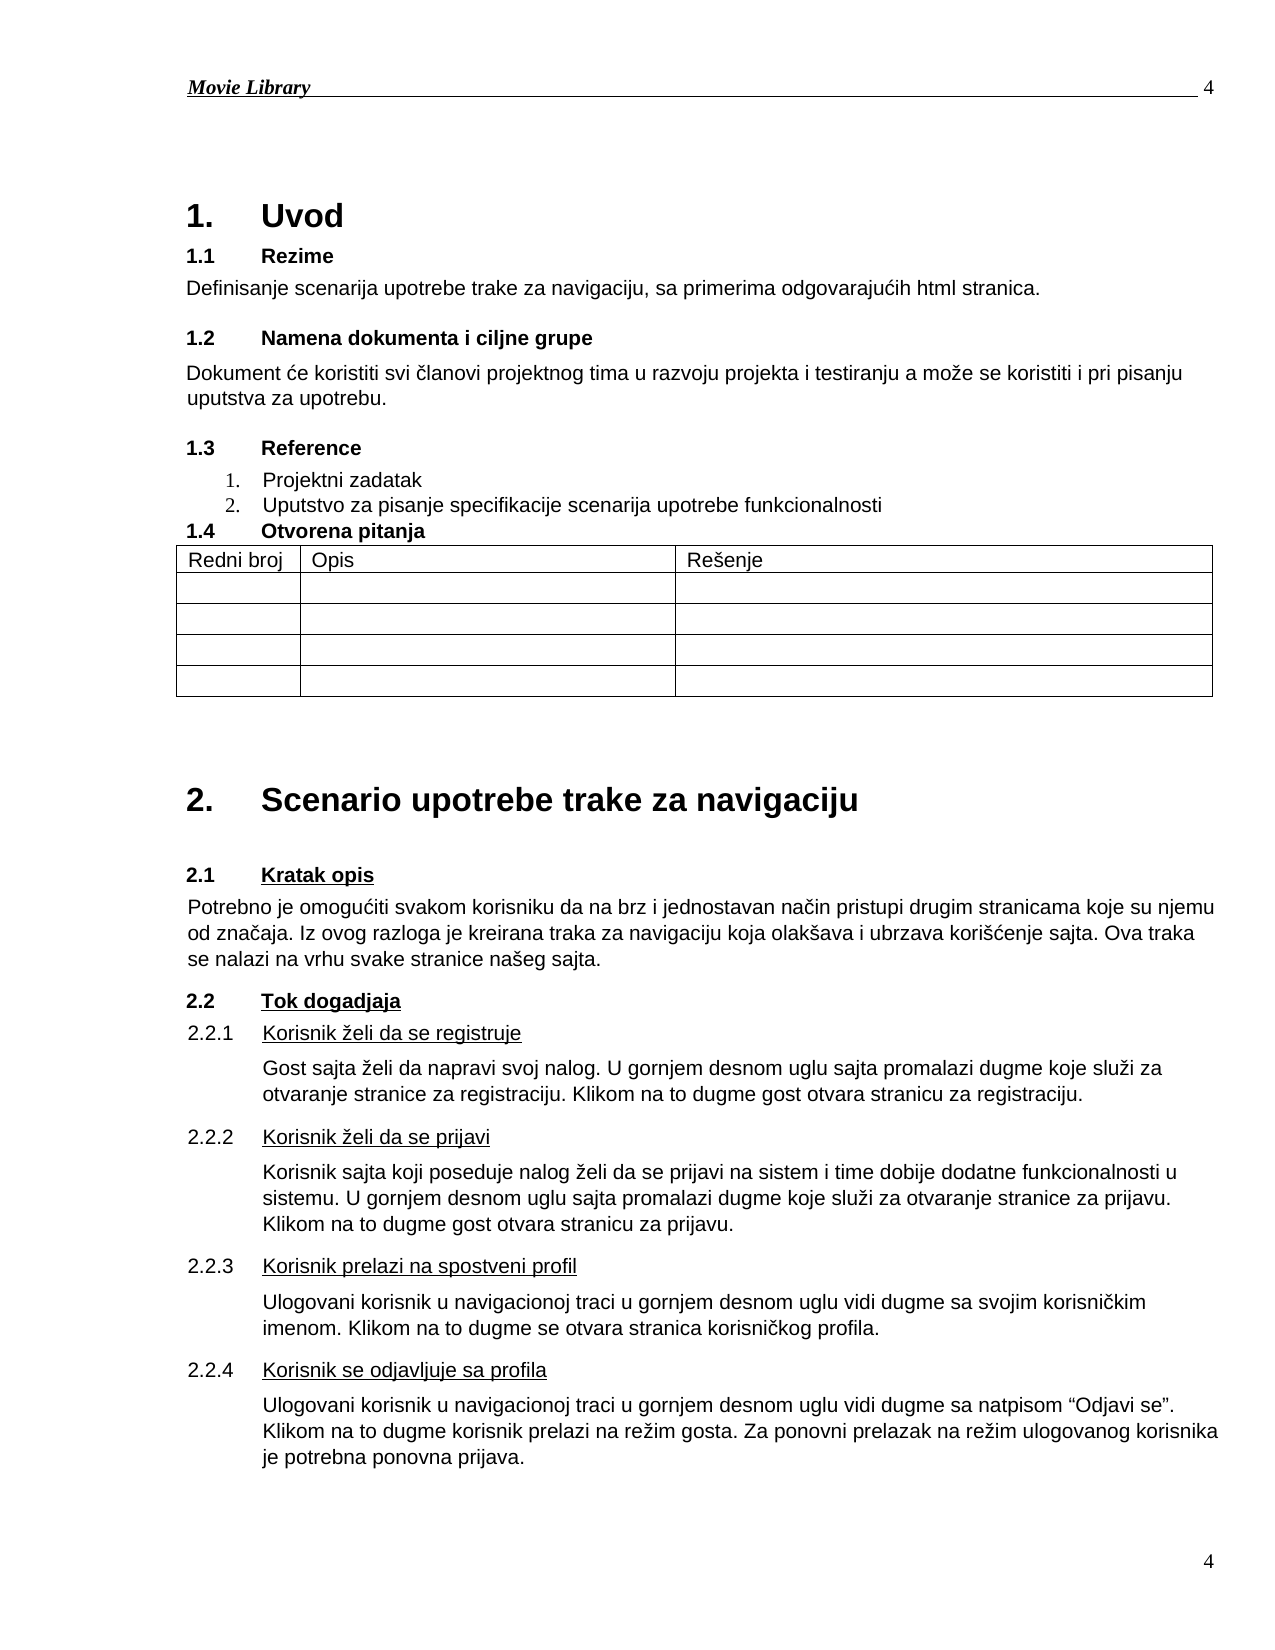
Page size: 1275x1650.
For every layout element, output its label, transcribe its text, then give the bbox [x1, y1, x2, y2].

text Dokument će koristiti svi članovi projektnog tima u razvoju projekta i testiranju a može se koristiti i pri pisanju uputstva za upotrebu. [186, 361, 1219, 410]
list Projektni zadatak [225, 468, 1219, 492]
text Korisnik sajta koji poseduje nalog želi da se prijavi na sistem i time dobije dodatne funkcionalnosti u sistemu. U gornjem desnom uglu sajta promalazi dugme koje služi za otvaranje stranice za prijavu. Klikom na to dugme gost otvara stranicu za prijavu. [262, 1160, 1219, 1236]
subtitle Korisnik želi da se prijavi [187, 1124, 1219, 1148]
subtitle Uvod [186, 196, 1219, 235]
subtitle Otvorena pitanja [186, 519, 1219, 543]
text Ulogovani korisnik u navigacionoj traci u gornjem desnom uglu vidi dugme sa svojim korisničkim imenom. Klikom na to dugme se otvara stranica korisničkog profila. [262, 1289, 1219, 1339]
table_cell [676, 635, 1212, 665]
text Gost sajta želi da napravi svoj nalog. U gornjem desnom uglu sajta promalazi dugme koje služi za otvaranje stranice za registraciju. Klikom na to dugme gost otvara stranicu za registraciju. [262, 1056, 1219, 1106]
subtitle Tok dogadjaja [186, 989, 1219, 1013]
subtitle Namena dokumenta i ciljne grupe [186, 326, 1219, 350]
subtitle Korisnik prelazi na spostveni profil [187, 1254, 1219, 1278]
text Ulogovani korisnik u navigacionoj traci u gornjem desnom uglu vidi dugme sa natpisom “Odjavi se”. Klikom na to dugme korisnik prelazi na režim gosta. Za ponovni prelazak na režim ulogovanog korisnika je potrebna ponovna prijava. [262, 1393, 1219, 1469]
table_cell [301, 573, 675, 603]
table_header Redni broj [177, 546, 300, 572]
table_cell [177, 666, 300, 696]
subtitle Rezime [186, 244, 1219, 268]
text Definisanje scenarija upotrebe trake za navigaciju, sa primerima odgovarajućih html stranica. [186, 276, 1219, 300]
subtitle Scenario upotrebe trake za navigaciju [186, 780, 1219, 818]
table_cell [301, 666, 675, 696]
table_cell [676, 666, 1212, 696]
subtitle Kratak opis [186, 863, 1219, 887]
table_header Rešenje [676, 546, 1212, 572]
table_cell [177, 604, 300, 634]
subtitle Korisnik se odjavljuje sa profila [187, 1358, 1219, 1382]
subtitle Reference [186, 436, 1219, 460]
table_cell [177, 635, 300, 665]
table_cell [301, 604, 675, 634]
table_cell [301, 635, 675, 665]
list Uputstvo za pisanje specifikacije scenarija upotrebe funkcionalnosti [225, 493, 1219, 517]
table_header Opis [301, 546, 675, 572]
table_cell [676, 604, 1212, 634]
subtitle Korisnik želi da se registruje [187, 1021, 1219, 1045]
text Potrebno je omogućiti svakom korisniku da na brz i jednostavan način pristupi drugim stranicama koje su njemu od značaja. Iz ovog razloga je kreirana traka za navigaciju koja olakšava i ubrzava korišćenje sajta. Ova traka se nalazi na vrhu svake stranice našeg sajta. [187, 895, 1219, 971]
table_cell [676, 573, 1212, 603]
table_cell [177, 573, 300, 603]
